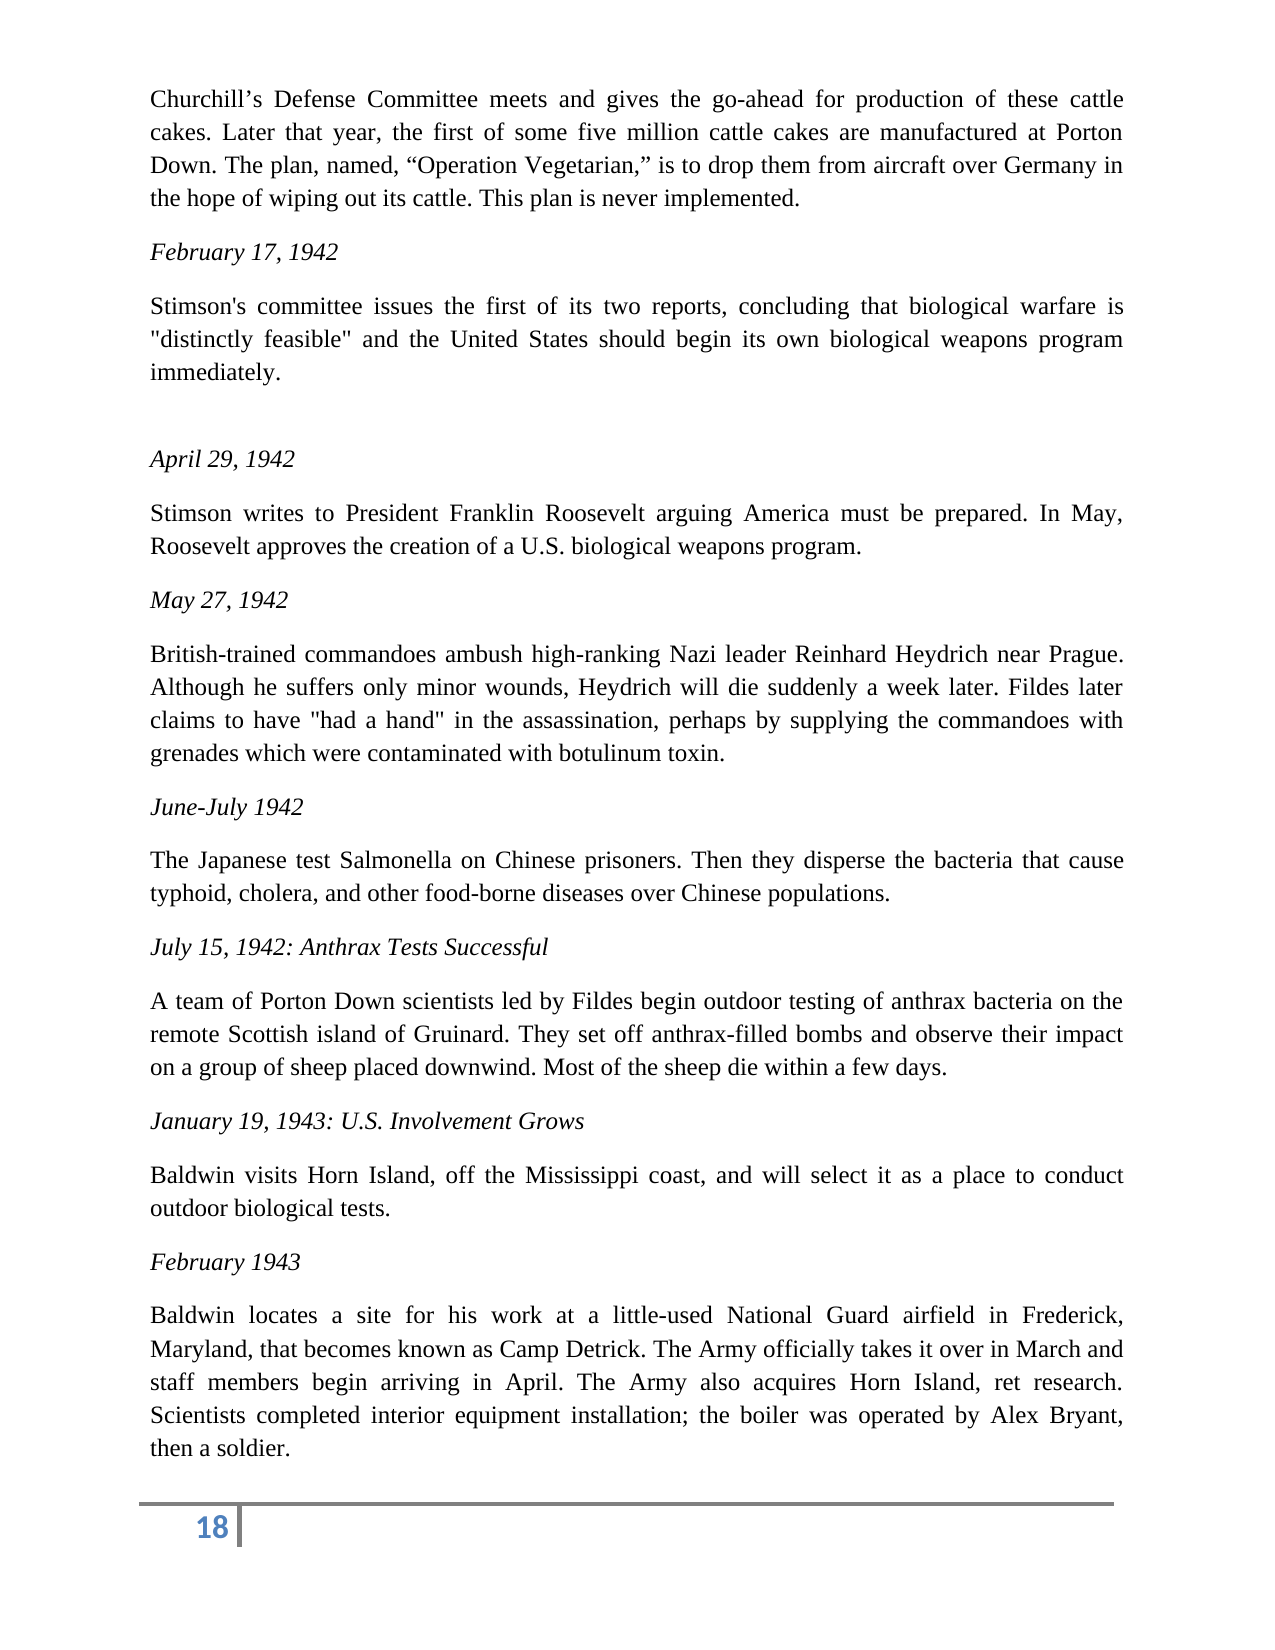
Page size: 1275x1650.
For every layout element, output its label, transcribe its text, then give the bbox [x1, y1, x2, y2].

text April 29, 1942 [150, 411, 1125, 473]
text A team of Porton Down scientists led by Fildes begin outdoor testing of anthrax bacteria on the remote Scottish island of Gruinard. They set off anthrax-filled bombs and observe their impact on a group of sheep placed downwind. Most of the sheep die within a few days. [150, 986, 1125, 1081]
text British-trained commandoes ambush high-ranking Nazi leader Reinhard Heydrich near Prague. Although he suffers only minor wounds, Heydrich will die suddenly a week later. Fildes later claims to have "had a hand" in the assassination, perhaps by supplying the commandoes with grenades which were contaminated with botulinum toxin. [150, 639, 1125, 766]
text Stimson writes to President Franklin Roosevelt arguing America must be prepared. In May, Roosevelt approves the creation of a U.S. biological weapons program. [150, 498, 1125, 560]
text February 1943 [150, 1247, 1125, 1276]
text February 17, 1942 [150, 237, 1125, 266]
text The Japanese test Salmonella on Chinese prisoners. Then they disperse the bacteria that cause typhoid, cholera, and other food-borne diseases over Chinese populations. [150, 845, 1125, 907]
text January 19, 1943: U.S. Involvement Grows [150, 1106, 1125, 1135]
text Baldwin visits Horn Island, off the Mississippi coast, and will select it as a place to conduct outdoor biological tests. [150, 1160, 1125, 1222]
text July 15, 1942: Anthrax Tests Successful [150, 932, 1125, 961]
text May 27, 1942 [150, 585, 1125, 613]
text Churchill’s Defense Committee meets and gives the go-ahead for production of these cattle cakes. Later that year, the first of some five million cattle cakes are manufactured at Porton Down. The plan, named, “Operation Vegetarian,” is to drop them from aircraft over Germany in the hope of wiping out its cattle. This plan is never implemented. [150, 84, 1125, 212]
text June-July 1942 [150, 792, 1125, 820]
text Stimson's committee issues the first of its two reports, concluding that biological warfare is "distinctly feasible" and the United States should begin its own biological weapons program immediately. [150, 291, 1125, 386]
text Baldwin locates a site for his work at a little-used National Guard airfield in Frederick, Maryland, that becomes known as Camp Detrick. The Army officially takes it over in March and staff members begin arriving in April. The Army also acquires Horn Island, ret research. Scientists completed interior equipment installation; the boiler was operated by Alex Bryant, then a soldier. [150, 1301, 1125, 1461]
